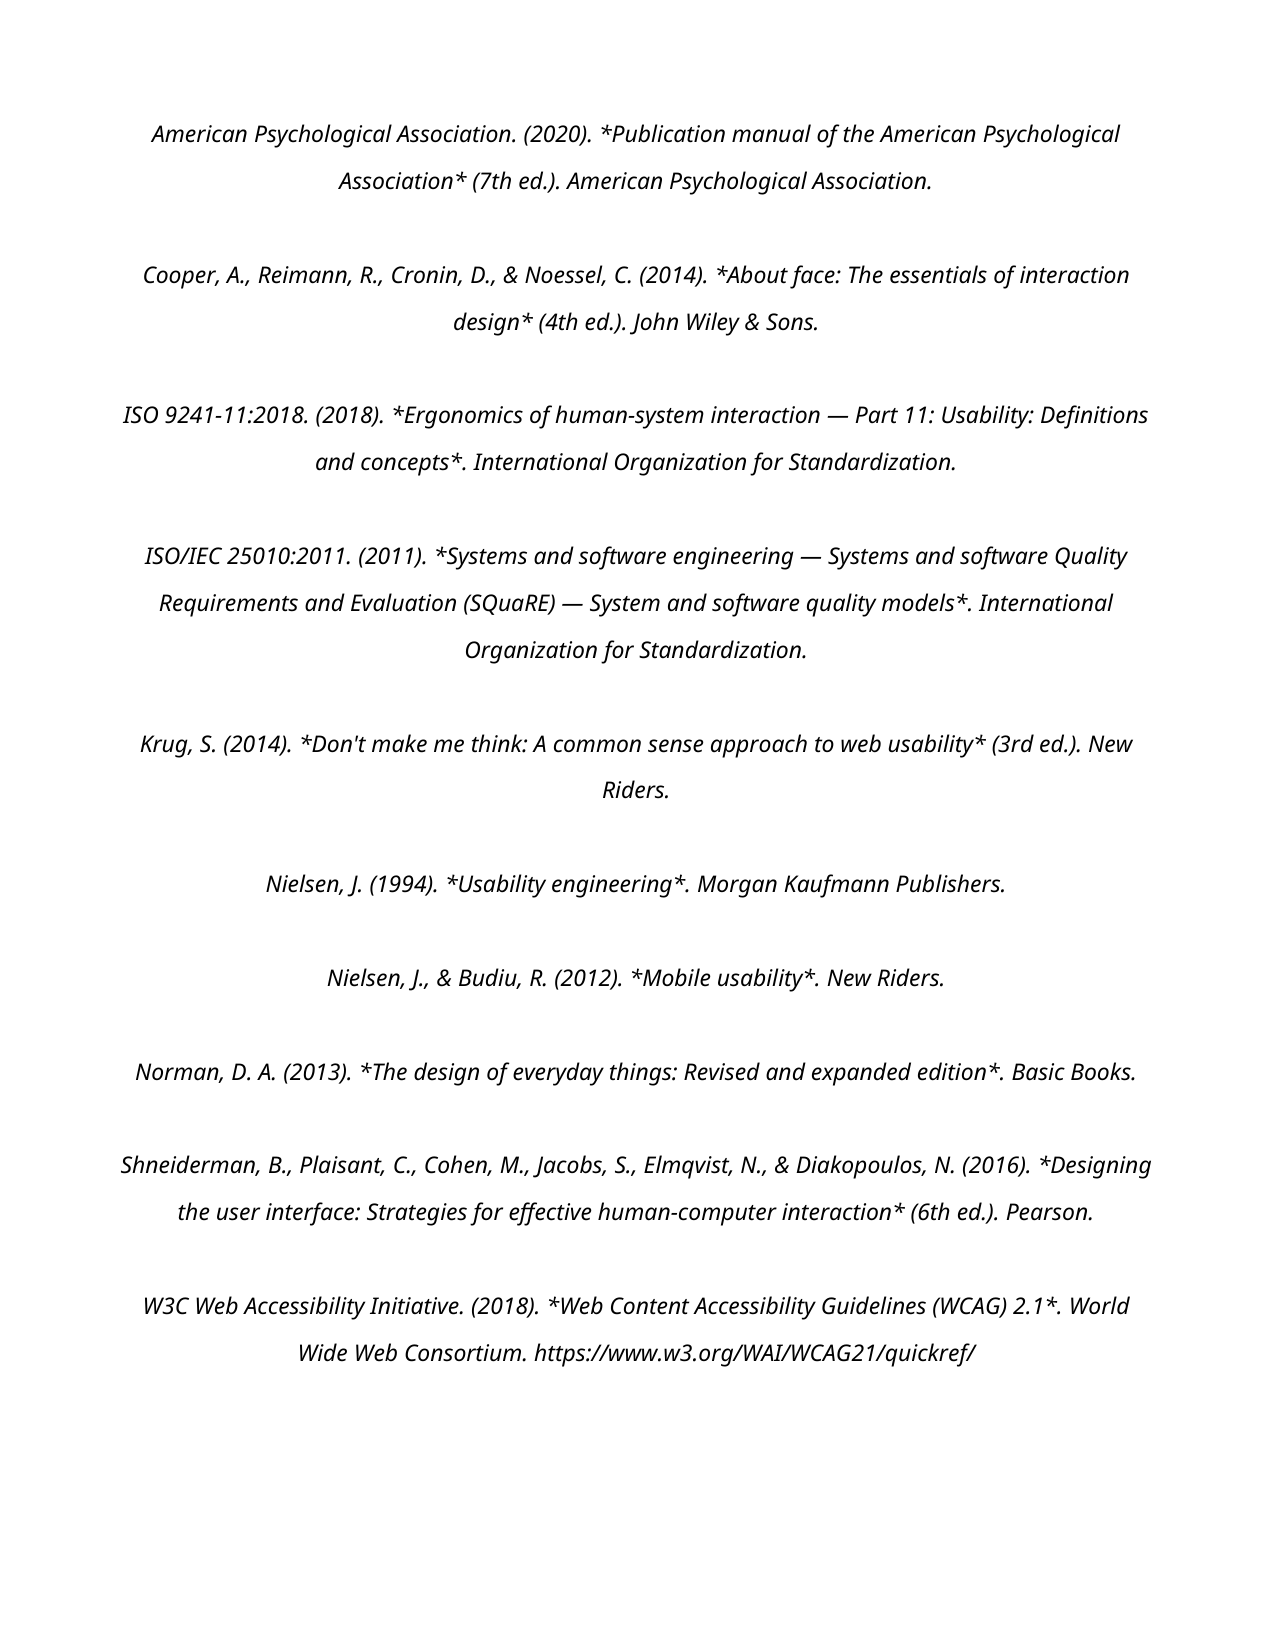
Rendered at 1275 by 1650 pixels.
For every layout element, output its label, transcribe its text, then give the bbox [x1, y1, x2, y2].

text Nielsen, J. (1994). *Usability engineering*. Morgan Kaufmann Publishers. [118, 868, 1157, 899]
text ISO/IEC 25010:2011. (2011). *Systems and software engineering — Systems and software Quality Requirements and Evaluation (SQuaRE) — System and software quality models*. International Organization for Standardization. [118, 540, 1157, 665]
text Cooper, A., Reimann, R., Cronin, D., & Noessel, C. (2014). *About face: The essentials of interaction design* (4th ed.). John Wiley & Sons. [118, 259, 1157, 337]
text Krug, S. (2014). *Don't make me think: A common sense approach to web usability* (3rd ed.). New Riders. [118, 727, 1157, 806]
text ISO 9241-11:2018. (2018). *Ergonomics of human-system interaction — Part 11: Usability: Definitions and concepts*. International Organization for Standardization. [118, 399, 1157, 477]
text Norman, D. A. (2013). *The design of everyday things: Revised and expanded edition*. Basic Books. [118, 1056, 1157, 1087]
text Nielsen, J., & Budiu, R. (2012). *Mobile usability*. New Riders. [118, 962, 1157, 993]
text American Psychological Association. (2020). *Publication manual of the American Psychological Association* (7th ed.). American Psychological Association. [118, 118, 1157, 196]
text W3C Web Accessibility Initiative. (2018). *Web Content Accessibility Guidelines (WCAG) 2.1*. World Wide Web Consortium. https://www.w3.org/WAI/WCAG21/quickref/ [118, 1290, 1157, 1368]
text Shneiderman, B., Plaisant, C., Cohen, M., Jacobs, S., Elmqvist, N., & Diakopoulos, N. (2016). *Designing the user interface: Strategies for effective human-computer interaction* (6th ed.). Pearson. [118, 1149, 1157, 1227]
